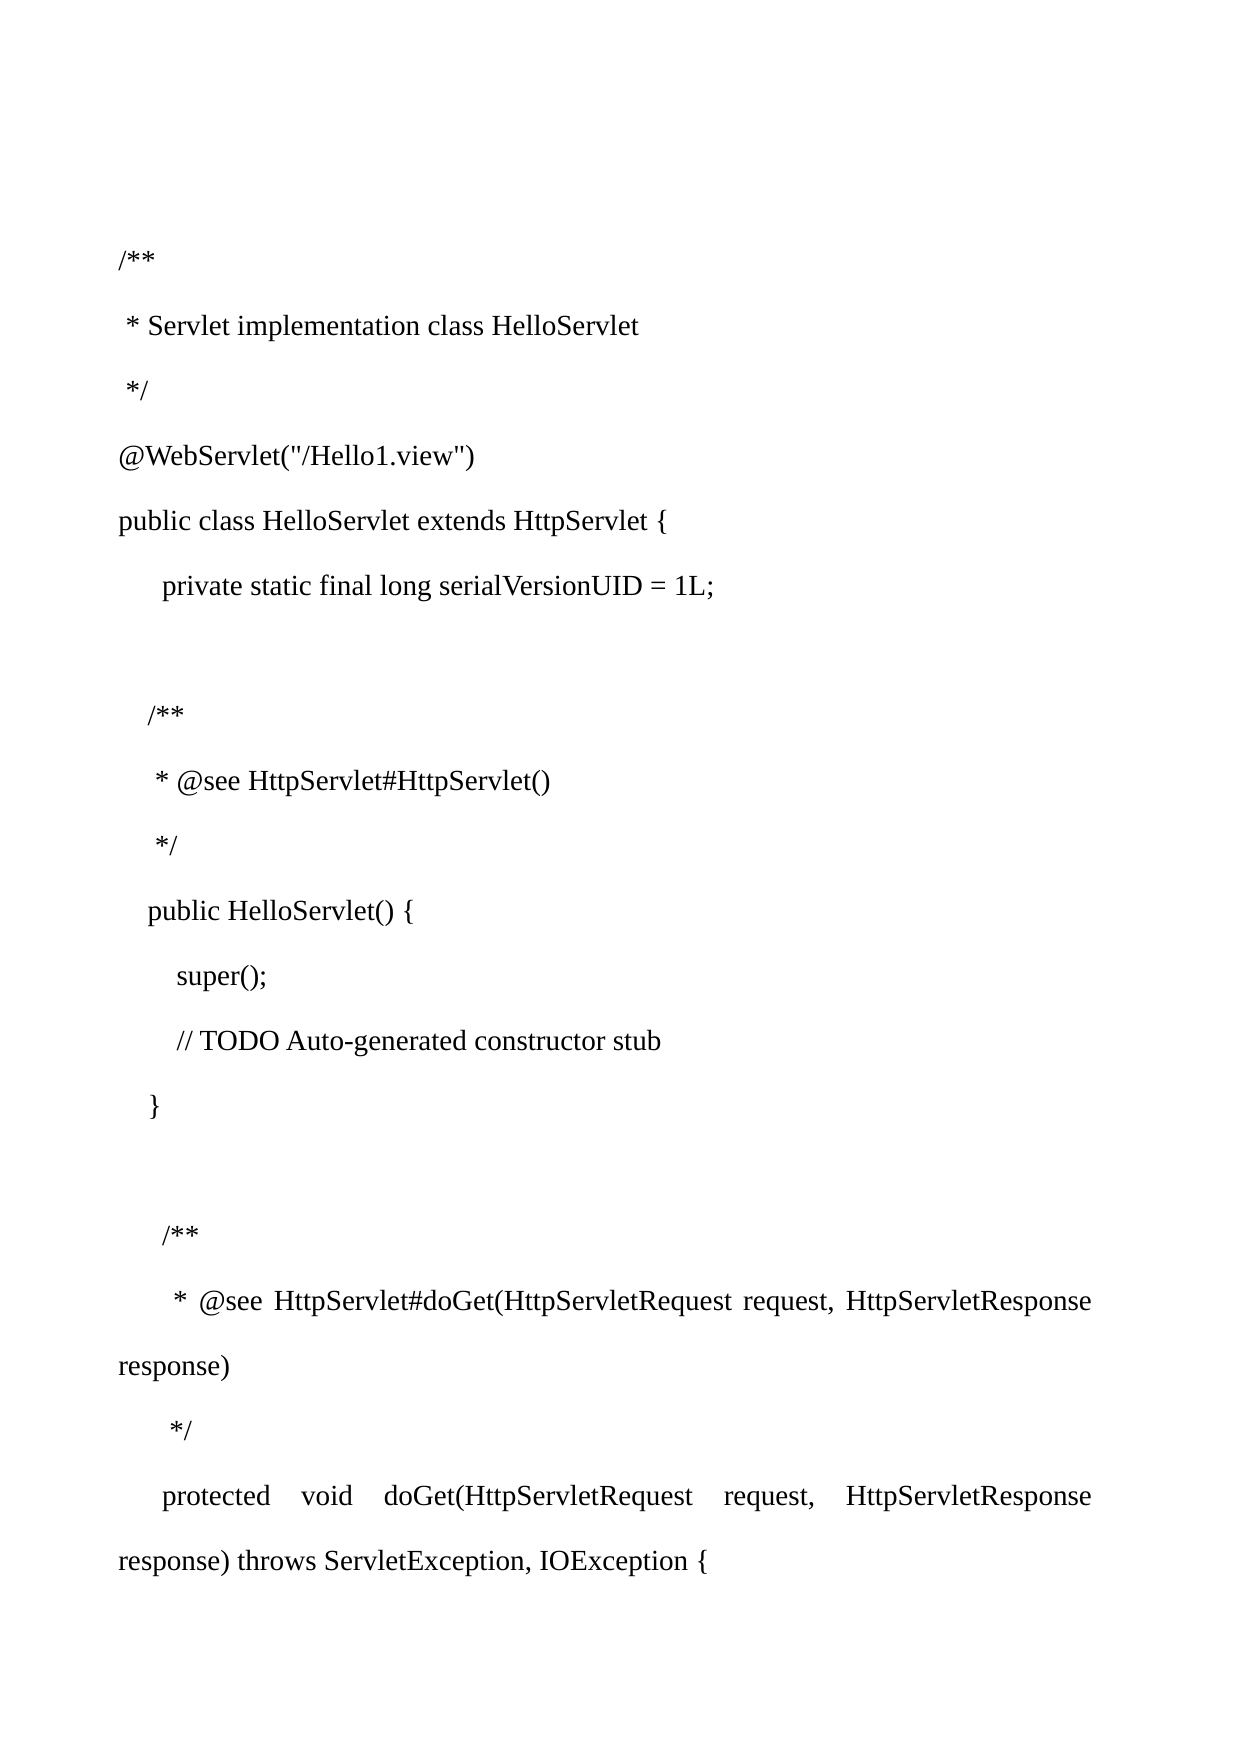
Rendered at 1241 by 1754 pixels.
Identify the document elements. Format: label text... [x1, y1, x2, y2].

text } [118, 1072, 1093, 1137]
text // TODO Auto-generated constructor stub [118, 1007, 1093, 1072]
text */ [118, 812, 1093, 877]
text super(); [118, 942, 1093, 1007]
text /** [118, 682, 1093, 747]
text @WebServlet("/Hello1.view") [118, 422, 1093, 487]
text public HelloServlet() { [118, 877, 1093, 942]
text */ [118, 1397, 1093, 1462]
text protected void doGet(HttpServletRequest request, HttpServletResponse response) throws ServletException, IOException { [118, 1462, 1093, 1592]
text * @see HttpServlet#doGet(HttpServletRequest request, HttpServletResponse response) [118, 1267, 1093, 1397]
text public class HelloServlet extends HttpServlet { [118, 487, 1093, 552]
text private static final long serialVersionUID = 1L; [118, 552, 1093, 617]
text /** [118, 1202, 1093, 1267]
text /** [118, 227, 1093, 292]
text */ [118, 357, 1093, 422]
text * @see HttpServlet#HttpServlet() [118, 747, 1093, 812]
text * Servlet implementation class HelloServlet [118, 292, 1093, 357]
